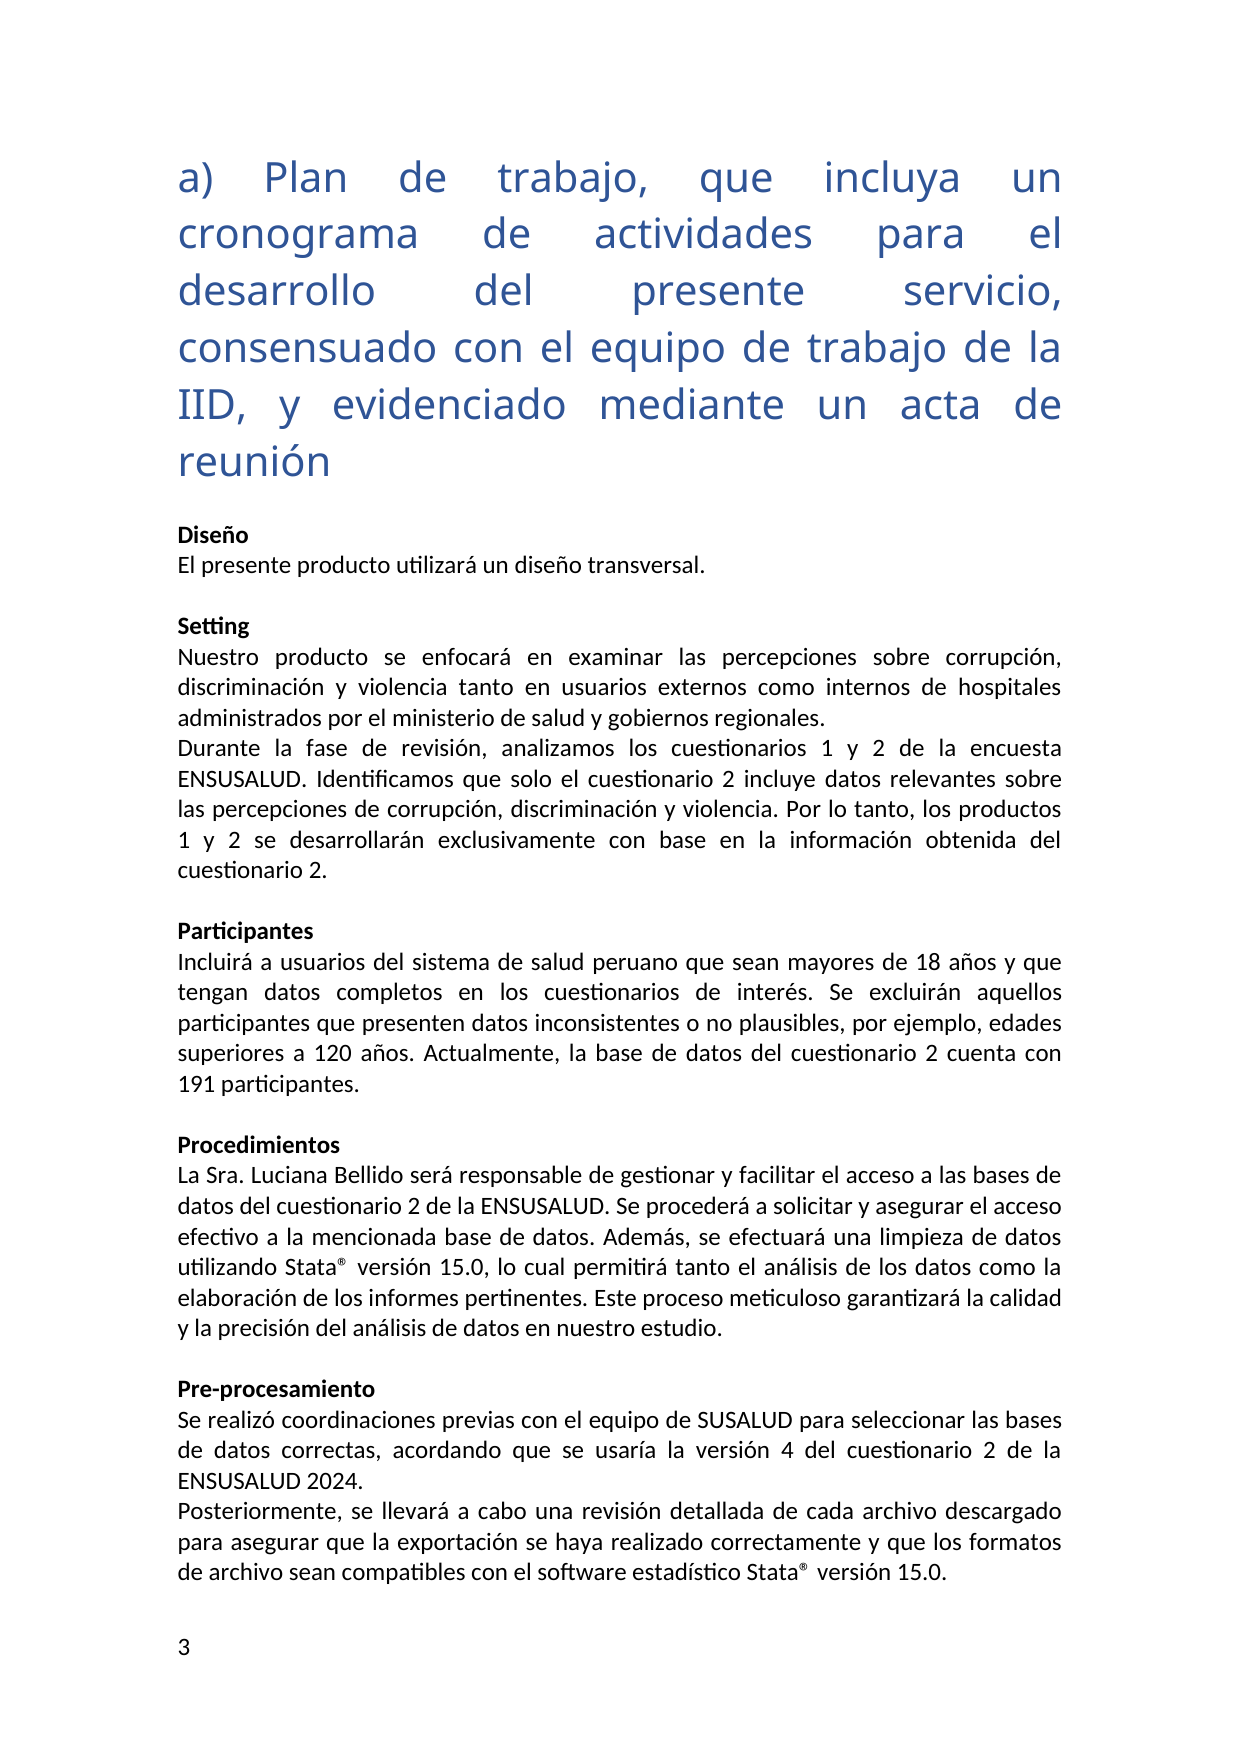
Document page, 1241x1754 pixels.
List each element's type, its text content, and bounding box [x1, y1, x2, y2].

text Nuestro producto se enfocará en examinar las percepciones sobre corrupción, discriminación y violencia tanto en usuarios externos como internos de hospitales administrados por el ministerio de salud y gobiernos regionales. [177, 641, 1063, 732]
text Pre-procesamiento [177, 1373, 1063, 1404]
text El presente producto utilizará un diseño transversal. [177, 549, 1063, 580]
text Se realizó coordinaciones previas con el equipo de SUSALUD para seleccionar las bases de datos correctas, acordando que se usaría la versión 4 del cuestionario 2 de la ENSUSALUD 2024. [177, 1404, 1063, 1495]
text Setting [177, 610, 1063, 641]
subtitle a) Plan de trabajo, que incluya un cronograma de actividades para el desarrollo del presente servicio, consensuado con el equipo de trabajo de la IID, y evidenciado mediante un acta de reunión [177, 148, 1063, 488]
text Posteriormente, se llevará a cabo una revisión detallada de cada archivo descargado para asegurar que la exportación se haya realizado correctamente y que los formatos de archivo sean compatibles con el software estadístico Stata® versión 15.0. [177, 1495, 1063, 1587]
text Procedimientos [177, 1129, 1063, 1160]
text La Sra. Luciana Bellido será responsable de gestionar y facilitar el acceso a las bases de datos del cuestionario 2 de la ENSUSALUD. Se procederá a solicitar y asegurar el acceso efectivo a la mencionada base de datos. Además, se efectuará una limpieza de datos utilizando Stata® versión 15.0, lo cual permitirá tanto el análisis de los datos como la elaboración de los informes pertinentes. Este proceso meticuloso garantizará la calidad y la precisión del análisis de datos en nuestro estudio. [177, 1160, 1063, 1343]
text Diseño [177, 519, 1063, 549]
text Durante la fase de revisión, analizamos los cuestionarios 1 y 2 de la encuesta ENSUSALUD. Identificamos que solo el cuestionario 2 incluye datos relevantes sobre las percepciones de corrupción, discriminación y violencia. Por lo tanto, los productos 1 y 2 se desarrollarán exclusivamente con base en la información obtenida del cuestionario 2. [177, 732, 1063, 885]
text Participantes [177, 916, 1063, 946]
text Incluirá a usuarios del sistema de salud peruano que sean mayores de 18 años y que tengan datos completos en los cuestionarios de interés. Se excluirán aquellos participantes que presenten datos inconsistentes o no plausibles, por ejemplo, edades superiores a 120 años. Actualmente, la base de datos del cuestionario 2 cuenta con 191 participantes. [177, 946, 1063, 1099]
